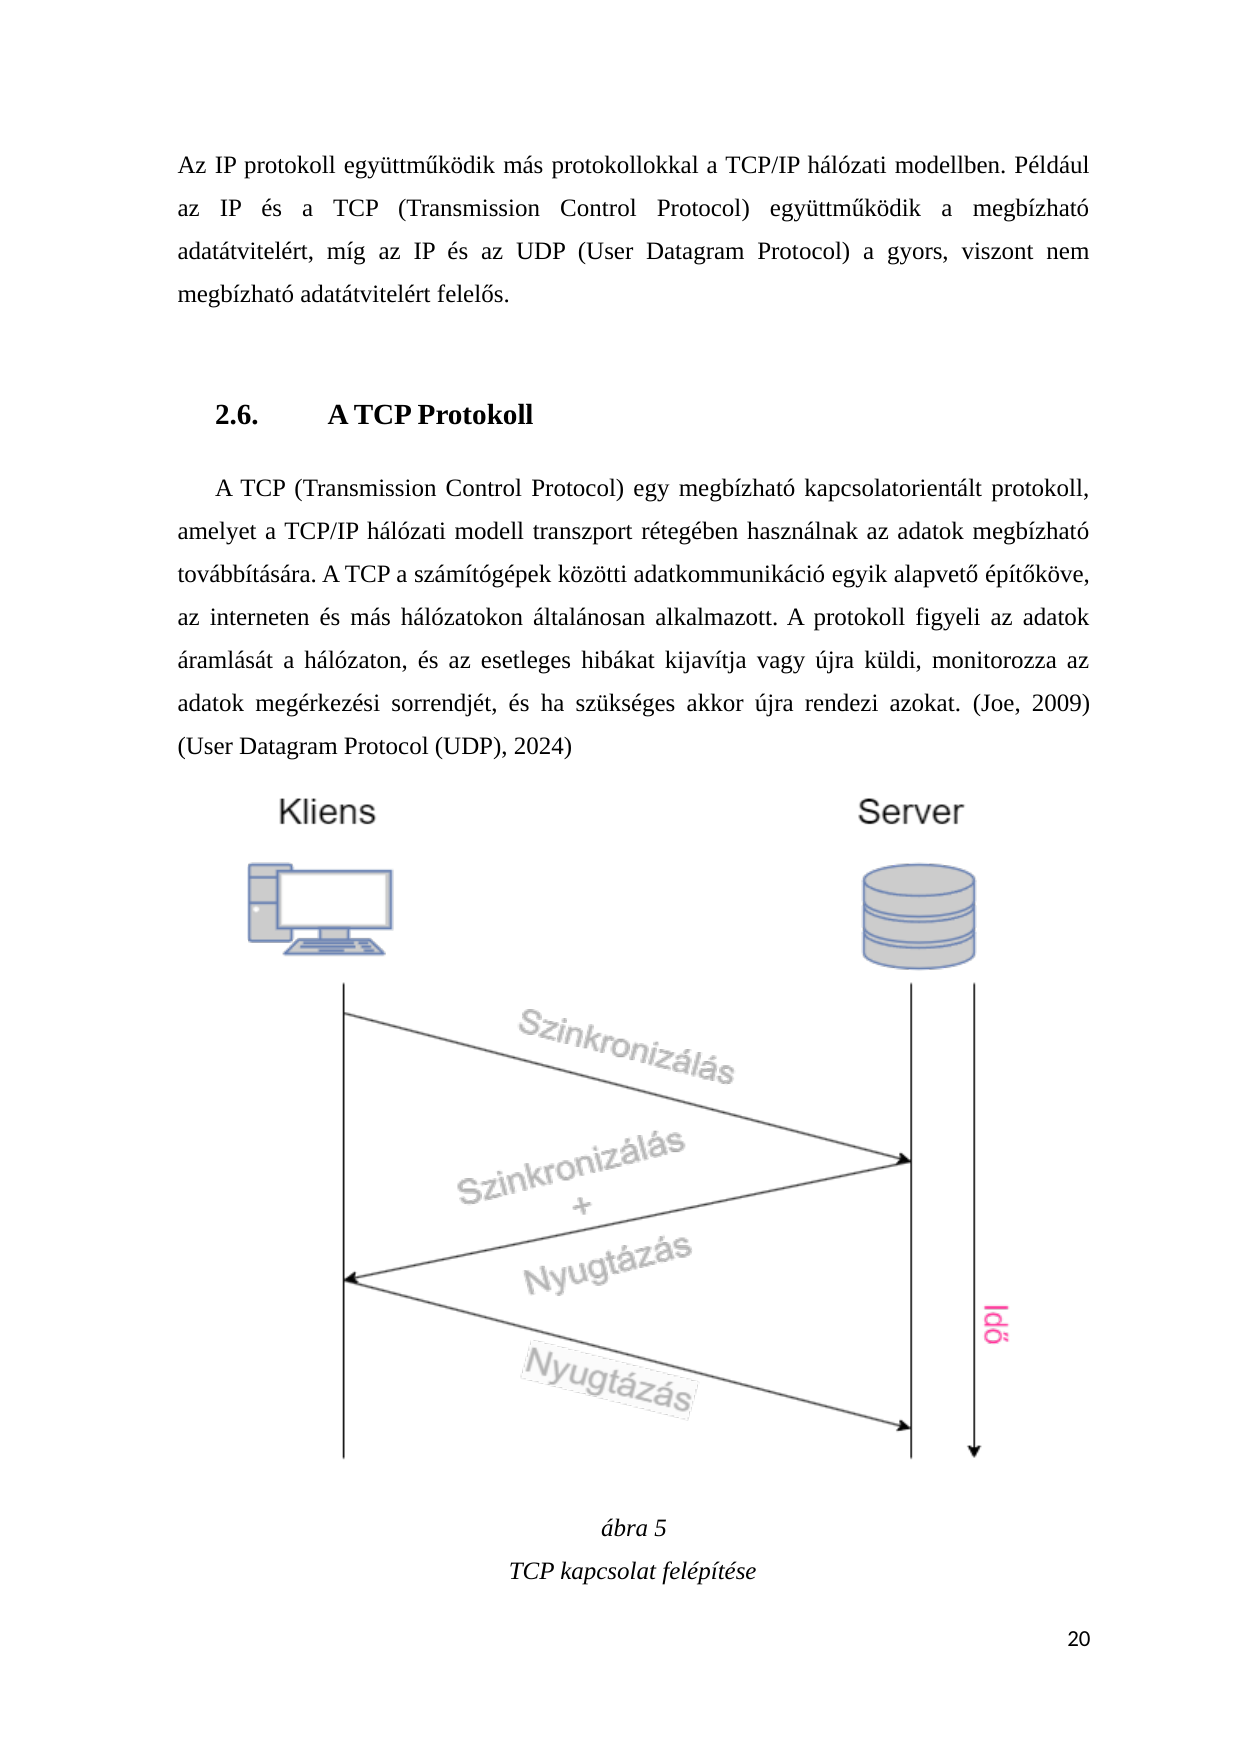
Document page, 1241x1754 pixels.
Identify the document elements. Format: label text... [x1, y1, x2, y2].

text A TCP (Transmission Control Protocol) egy megbízható kapcsolatorientált protokoll, amelyet a TCP/IP hálózati modell transzport rétegében használnak az adatok megbízható továbbítására. A TCP a számítógépek közötti adatkommunikáció egyik alapvető építőköve, az interneten és más hálózatokon általánosan alkalmazott. A protokoll figyeli az adatok áramlását a hálózaton, és az esetleges hibákat kijavítja vagy újra küldi, monitorozza az adatok megérkezési sorrendjét, és ha szükséges akkor újra rendezi azokat. [177, 473, 1090, 760]
text Az IP protokoll együttműködik más protokollokkal a TCP/IP hálózati modellben. Például az IP és a TCP (Transmission Control Protocol) együttműködik a megbízható adatátvitelért, míg az IP és az UDP (User Datagram Protocol) a gyors, viszont nem megbízható adatátvitelért felelős. [177, 150, 1090, 308]
picture [247, 791, 1020, 1483]
text ábra 5 TCP kapcsolat felépítése [177, 1513, 1090, 1585]
subtitle A TCP Protokoll [215, 397, 1090, 431]
